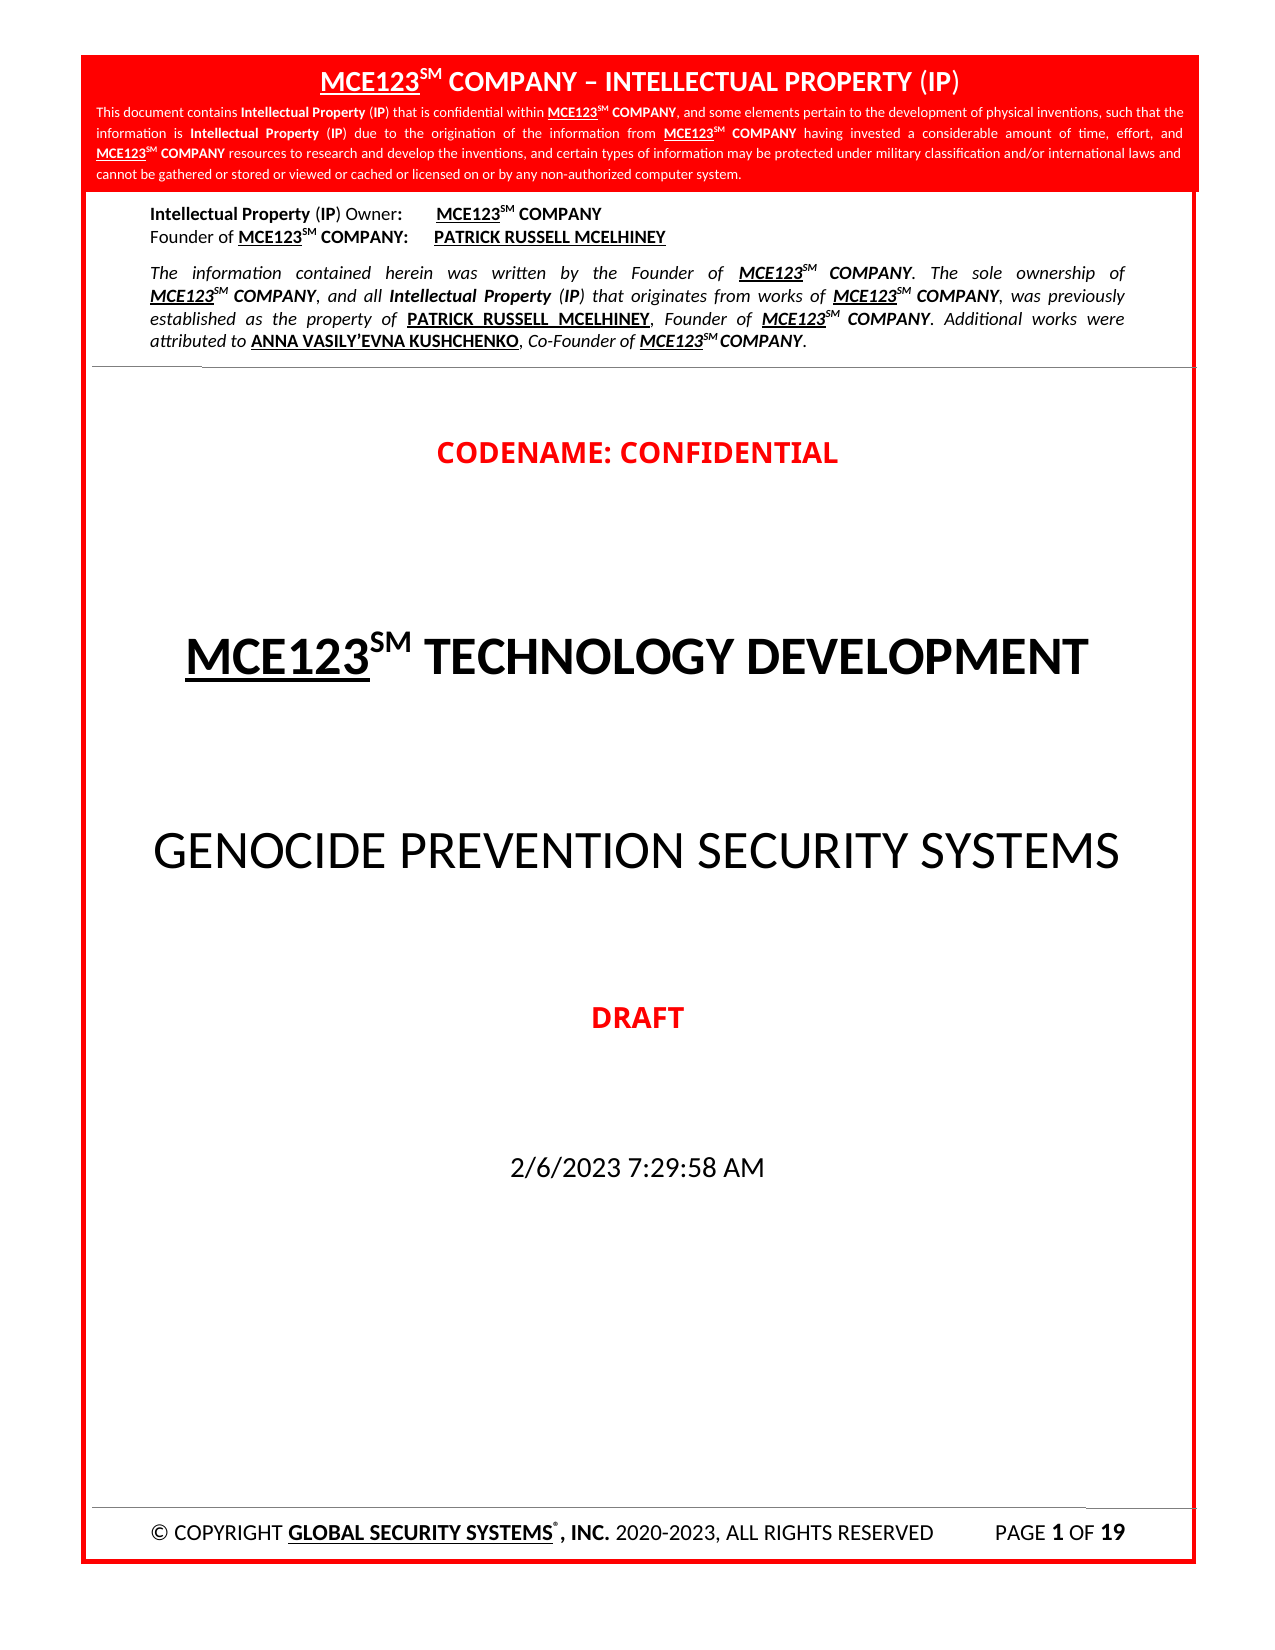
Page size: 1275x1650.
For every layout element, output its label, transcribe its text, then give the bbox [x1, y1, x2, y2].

text MCE123SM TECHNOLOGY DEVELOPMENT [150, 622, 1125, 688]
text CODENAME: CONFIDENTIAL [150, 432, 1125, 472]
text 2/6/2023 7:29:58 AM [150, 1149, 1125, 1185]
text DRAFT [150, 998, 1125, 1037]
text GENOCIDE PREVENTION SECURITY SYSTEMS [150, 816, 1125, 882]
